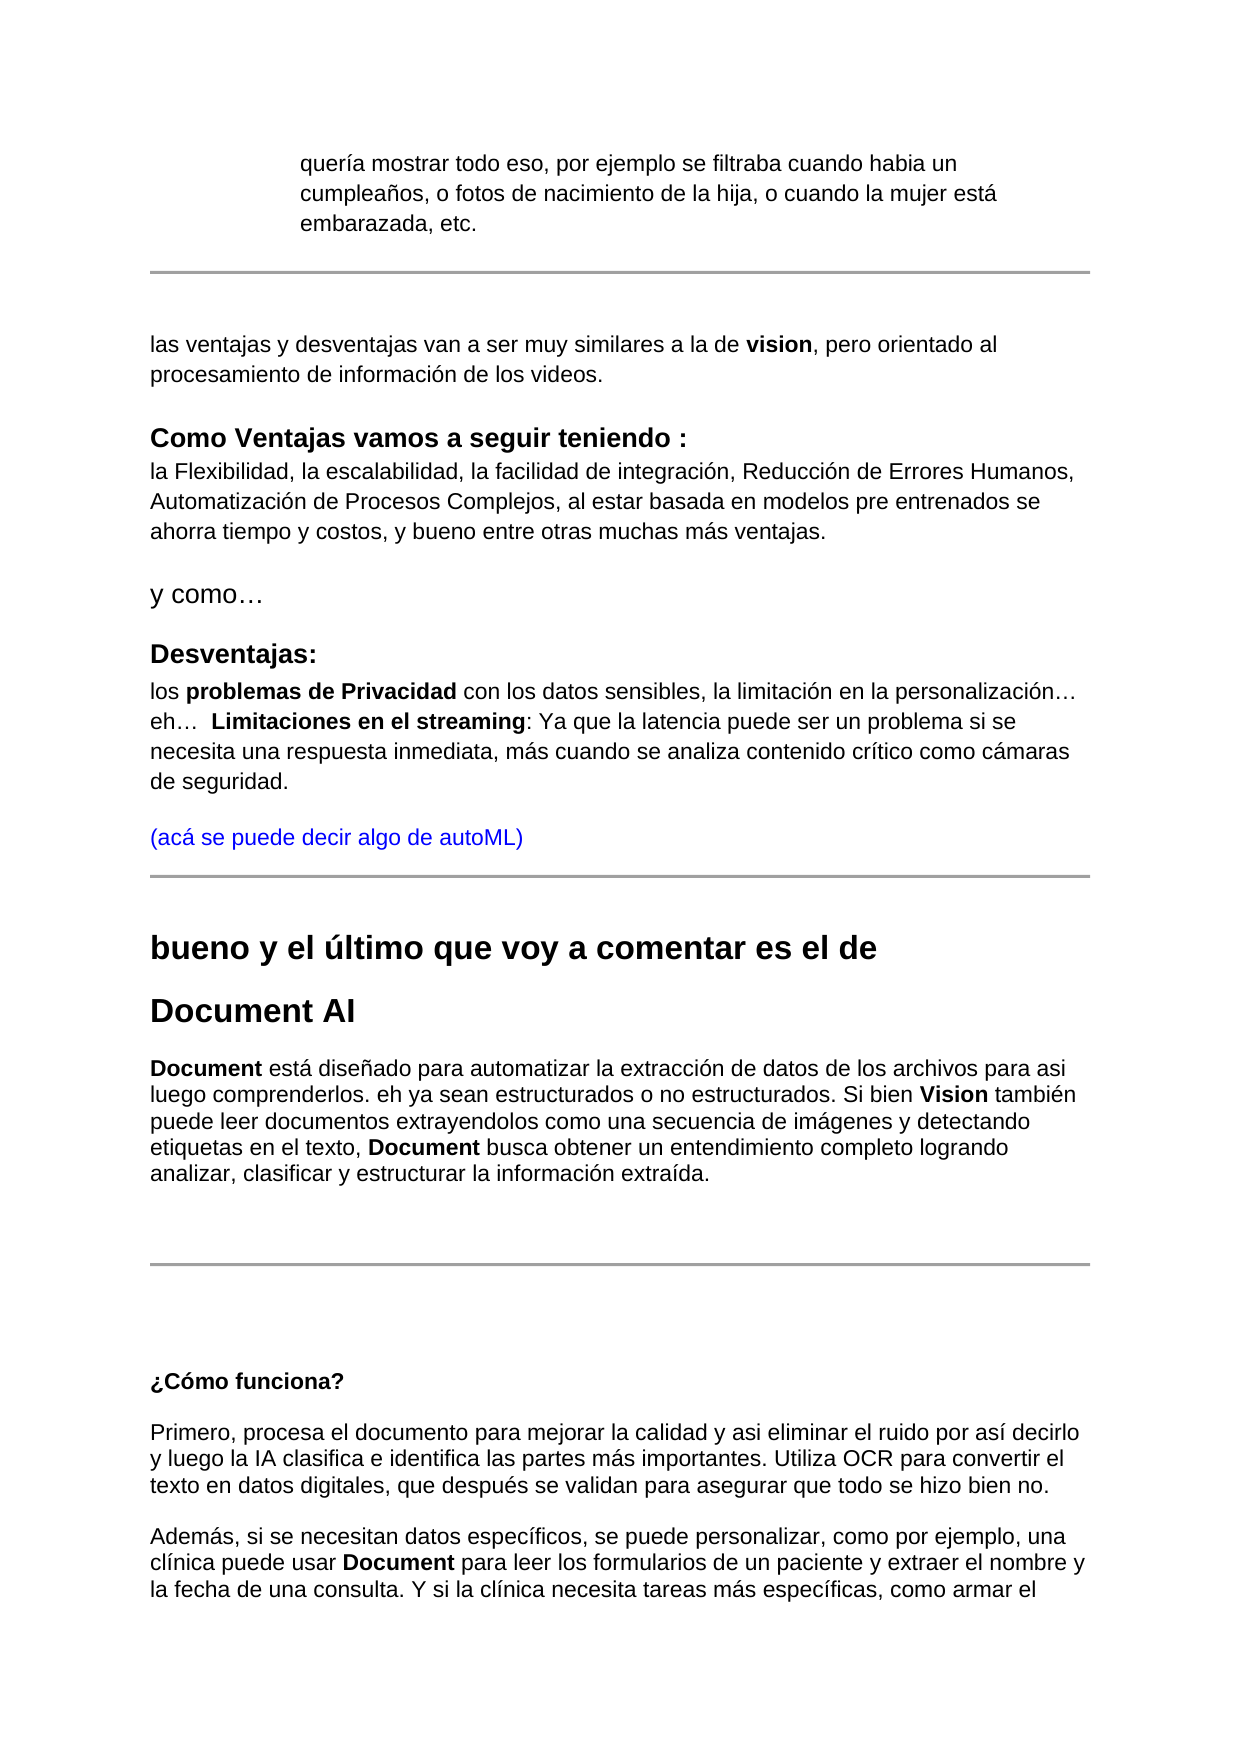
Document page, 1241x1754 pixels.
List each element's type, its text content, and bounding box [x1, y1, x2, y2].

text bueno y el último que voy a comentar es el de [150, 928, 1090, 966]
subtitle Desventajas: [150, 638, 1090, 669]
text Primero, procesa el documento para mejorar la calidad y asi eliminar el ruido por así decirlo y luego la IA clasifica e identifica las partes más importantes. Utiliza OCR para convertir el texto en datos digitales, que después se validan para asegurar que todo se hizo bien no. [150, 1419, 1090, 1498]
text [150, 1523, 1090, 1602]
text Document está diseñado para automatizar la extracción de datos de los archivos para asi luego comprenderlos. eh ya sean estructurados o no estructurados. Si bien Vision también puede leer documentos extrayendolos como una secuencia de imágenes y detectando etiquetas en el texto, Document busca obtener un entendimiento completo logrando analizar, clasificar y estructurar la información extraída. [150, 1055, 1090, 1187]
text Document AI [150, 991, 1090, 1030]
text Como Ventajas vamos a seguir teniendo : [150, 422, 1090, 453]
subtitle y como… [150, 578, 1090, 609]
text las ventajas y desventajas van a ser muy similares a la de vision, pero orientado al procesamiento de información de los videos. [150, 331, 1090, 388]
text los problemas de Privacidad con los datos sensibles, la limitación en la personalización…eh… Limitaciones en el streaming: Ya que la latencia puede ser un problema si se necesita una respuesta inmediata, más cuando se analiza contenido crítico como cámaras de seguridad. [150, 678, 1090, 794]
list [262, 150, 1090, 237]
text ¿Cómo funciona? [150, 1368, 1090, 1394]
text (acá se puede decir algo de autoML) [150, 823, 1090, 850]
text la Flexibilidad, la escalabilidad, la facilidad de integración, Reducción de Errores Humanos, Automatización de Procesos Complejos, al estar basada en modelos pre entrenados se ahorra tiempo y costos, y bueno entre otras muchas más ventajas. [150, 458, 1090, 544]
